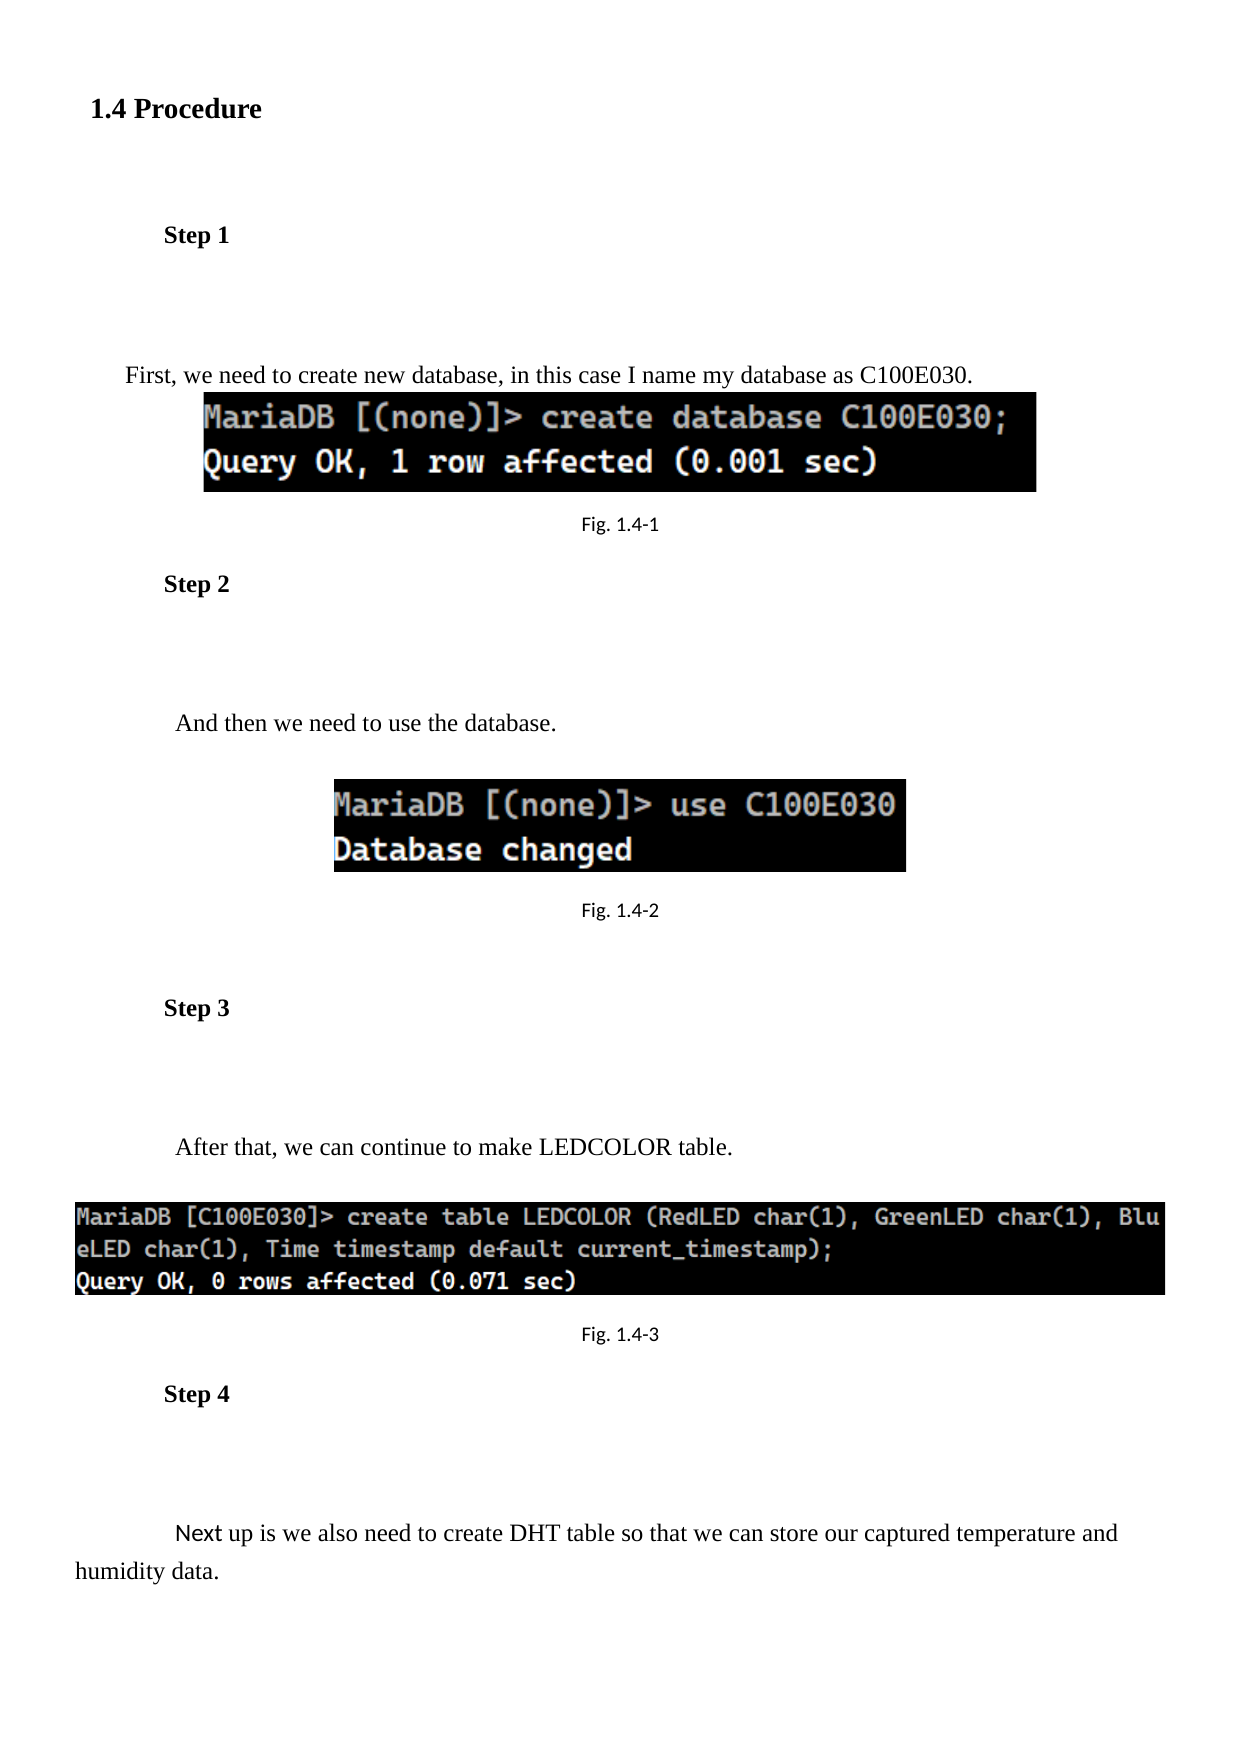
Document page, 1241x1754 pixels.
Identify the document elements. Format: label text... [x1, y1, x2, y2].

text Next up is we also need to create DHT table so that we can store our captured temperature and humidity data. [75, 1514, 1165, 1589]
picture [334, 779, 907, 872]
text First, we need to create new database, in this case I name my database as C100E030. [75, 355, 1165, 393]
subtitle Procedure [90, 89, 1165, 127]
text Fig. 1.4-3 [75, 1315, 1165, 1353]
text Fig. 1.4-1 [75, 505, 1165, 543]
picture [203, 392, 1037, 492]
text Fig. 1.4-2 [75, 892, 1165, 929]
text After that, we can continue to make LEDCOLOR table. [125, 1128, 1165, 1165]
picture [75, 1202, 1166, 1295]
text And then we need to use the database. [125, 704, 1165, 742]
